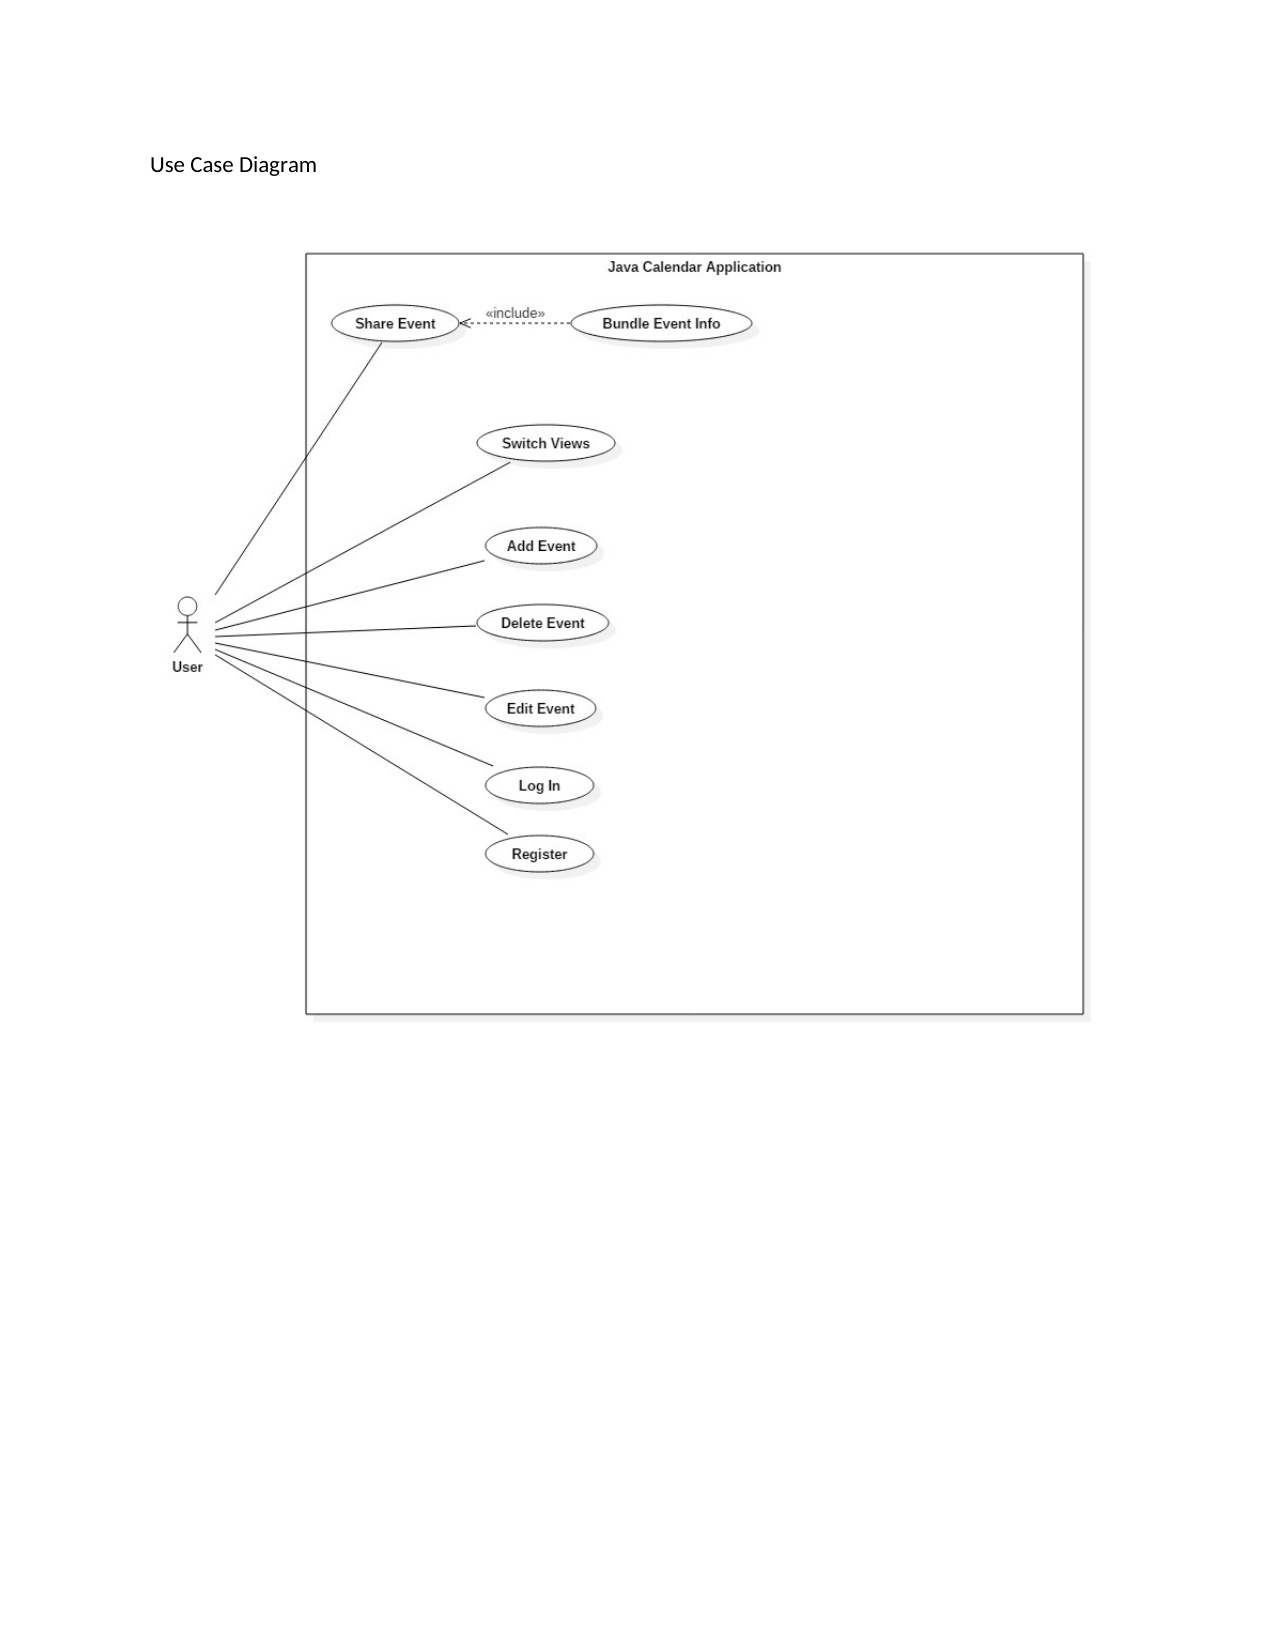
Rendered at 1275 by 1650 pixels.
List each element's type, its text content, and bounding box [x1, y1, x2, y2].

picture [150, 243, 1125, 1057]
text Use Case Diagram [150, 150, 1125, 178]
